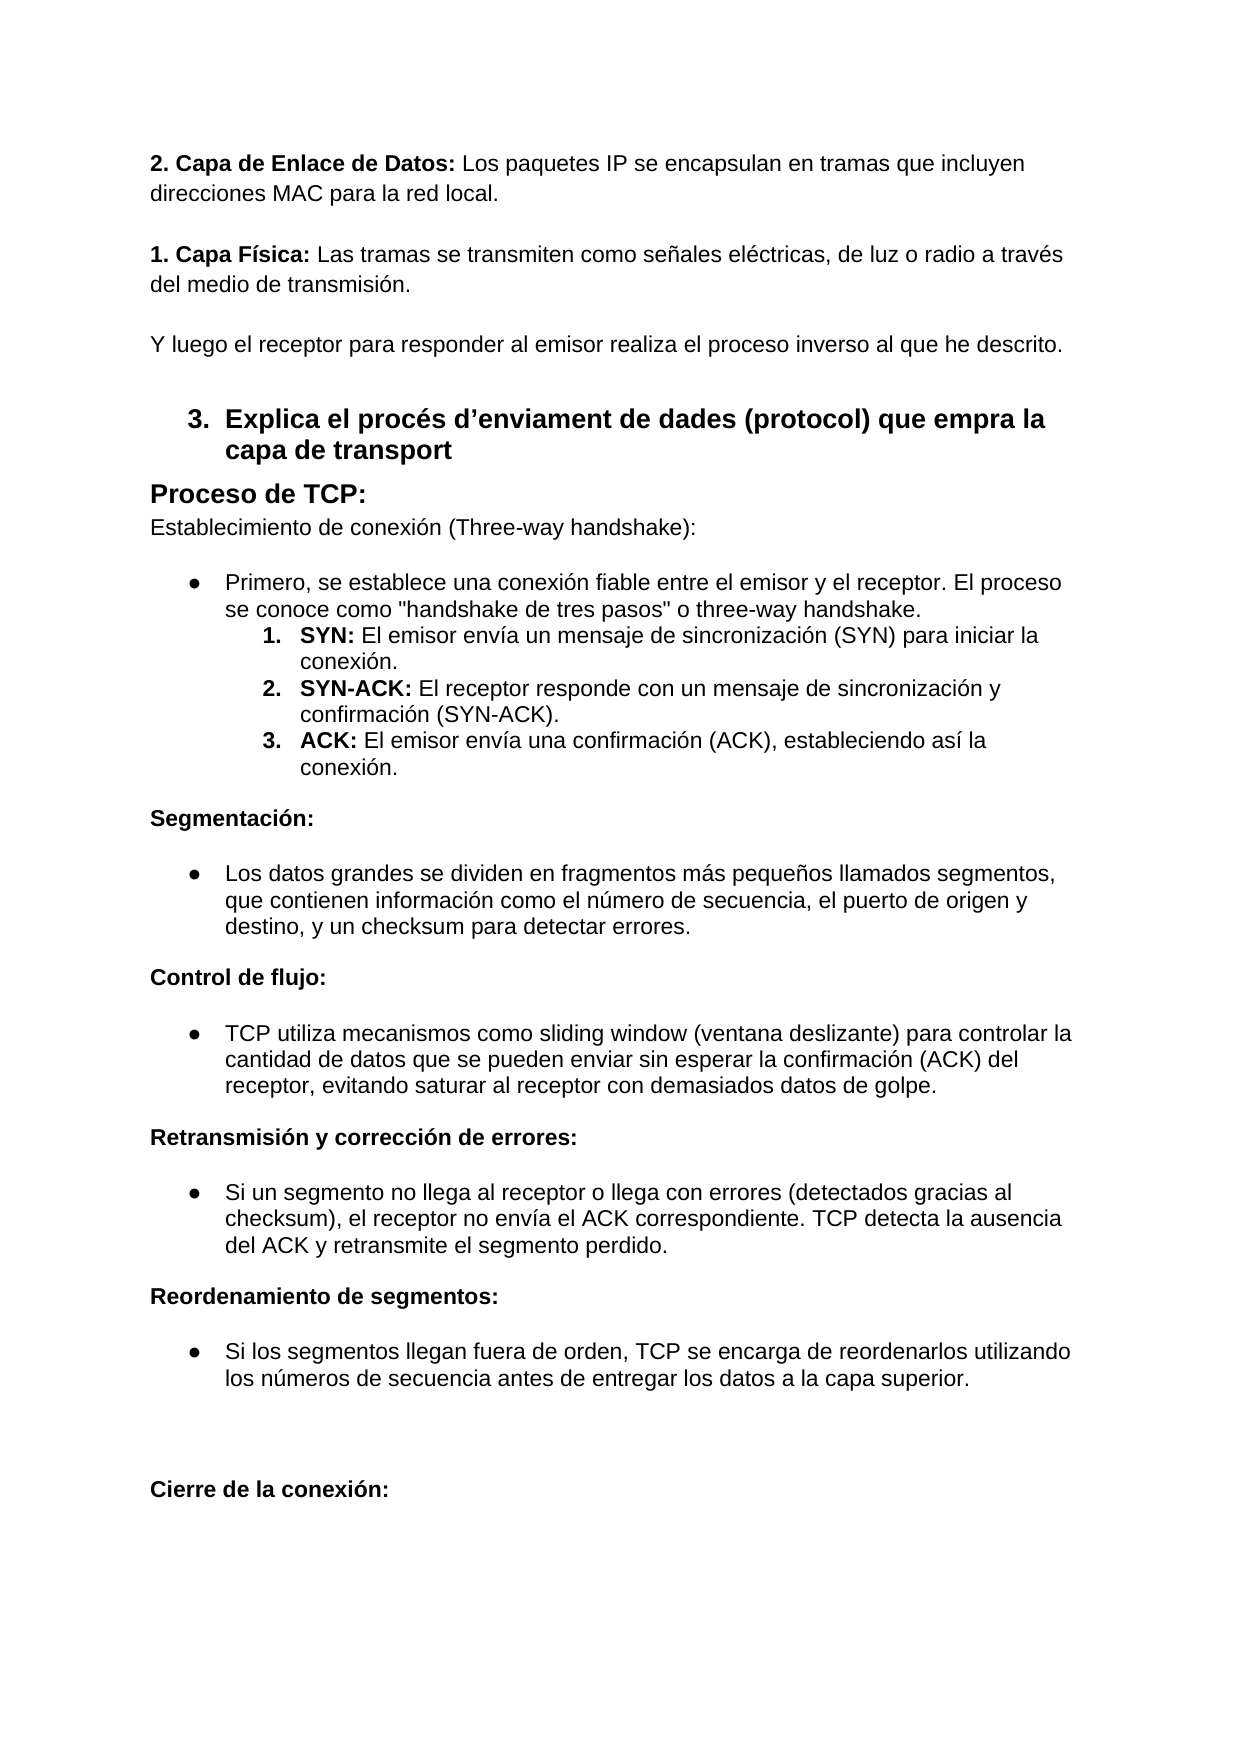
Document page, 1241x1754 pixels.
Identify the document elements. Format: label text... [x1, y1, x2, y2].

text Y luego el receptor para responder al emisor realiza el proceso inverso al que he descrito. [150, 331, 1090, 358]
text Reordenamiento de segmentos: [150, 1283, 1090, 1309]
list Los datos grandes se dividen en fragmentos más pequeños llamados segmentos, que contienen información como el número de secuencia, el puerto de origen y destino, y un checksum para detectar errores. [187, 860, 1090, 939]
subtitle Explica el procés d’enviament de dades (protocol) que empra la capa de transport [187, 403, 1090, 466]
text 2. Capa de Enlace de Datos: Los paquetes IP se encapsulan en tramas que incluyen direcciones MAC para la red local. [150, 150, 1090, 207]
text Establecimiento de conexión (Three-way handshake): [150, 514, 1090, 540]
list TCP utiliza mecanismos como sliding window (ventana deslizante) para controlar la cantidad de datos que se pueden enviar sin esperar la confirmación (ACK) del receptor, evitando saturar al receptor con demasiados datos de golpe. [187, 1019, 1090, 1099]
list Primero, se establece una conexión fiable entre el emisor y el receptor. El proceso se conoce como "handshake de tres pasos" o three-way handshake. [187, 569, 1090, 622]
list SYN-ACK: El receptor responde con un mensaje de sincronización y confirmación (SYN-ACK). [262, 675, 1090, 727]
list Si un segmento no llega al receptor o llega con errores (detectados gracias al checksum), el receptor no envía el ACK correspondiente. TCP detecta la ausencia del ACK y retransmite el segmento perdido. [187, 1179, 1090, 1258]
list Si los segmentos llegan fuera de orden, TCP se encarga de reordenarlos utilizando los números de secuencia antes de entregar los datos a la capa superior. [187, 1338, 1090, 1391]
list SYN: El emisor envía un mensaje de sincronización (SYN) para iniciar la conexión. [262, 622, 1090, 675]
text 1. Capa Física: Las tramas se transmiten como señales eléctricas, de luz o radio a través del medio de transmisión. [150, 241, 1090, 297]
list ACK: El emisor envía una confirmación (ACK), estableciendo así la conexión. [262, 727, 1090, 780]
text Proceso de TCP: [150, 478, 1090, 509]
text Segmentación: [150, 805, 1090, 831]
text Retransmisión y corrección de errores: [150, 1124, 1090, 1150]
text Cierre de la conexión: [150, 1476, 1090, 1503]
text Control de flujo: [150, 964, 1090, 991]
